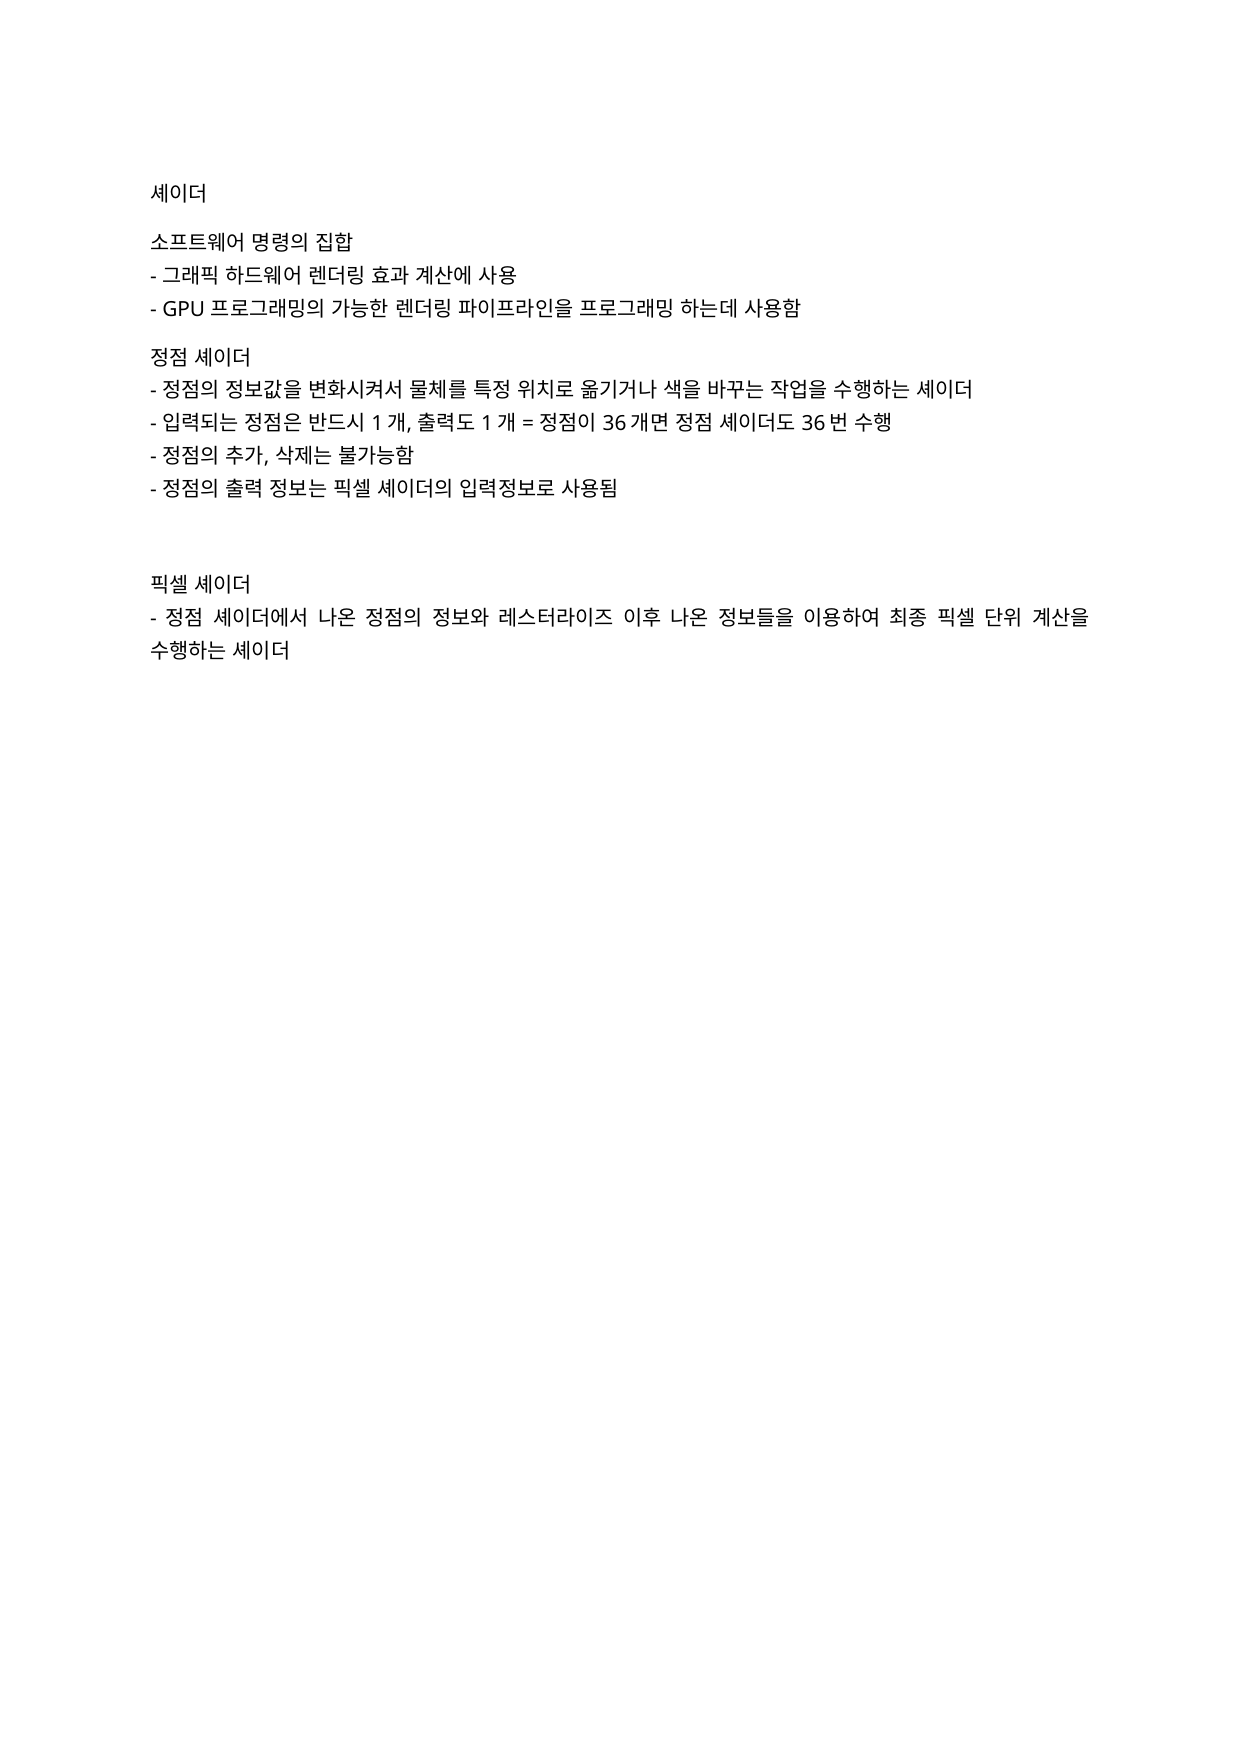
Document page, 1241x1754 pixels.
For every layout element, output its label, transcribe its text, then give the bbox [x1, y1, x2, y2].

text 픽셀 셰이더 - 정점 셰이더에서 나온 정점의 정보와 레스터라이즈 이후 나온 정보들을 이용하여 최종 픽셀 단위 계산을 수행하는 셰이더 [150, 568, 1090, 664]
text 소프트웨어 명령의 집합 - 그래픽 하드웨어 렌더링 효과 계산에 사용 - GPU 프로그래밍의 가능한 렌더링 파이프라인을 프로그래밍 하는데 사용함 [150, 226, 1090, 322]
text 정점 셰이더 - 정점의 정보값을 변화시켜서 물체를 특정 위치로 옮기거나 색을 바꾸는 작업을 수행하는 셰이더 - 입력되는 정점은 반드시 1개, 출력도 1개 = 정점이 36개면 정점 셰이더도 36번 수행 - 정점의 추가, 삭제는 불가능함 - 정점의 출력 정보는 픽셀 셰이더의 입력정보로 사용됨 [150, 341, 1090, 502]
subtitle 셰이더 [150, 177, 1090, 207]
